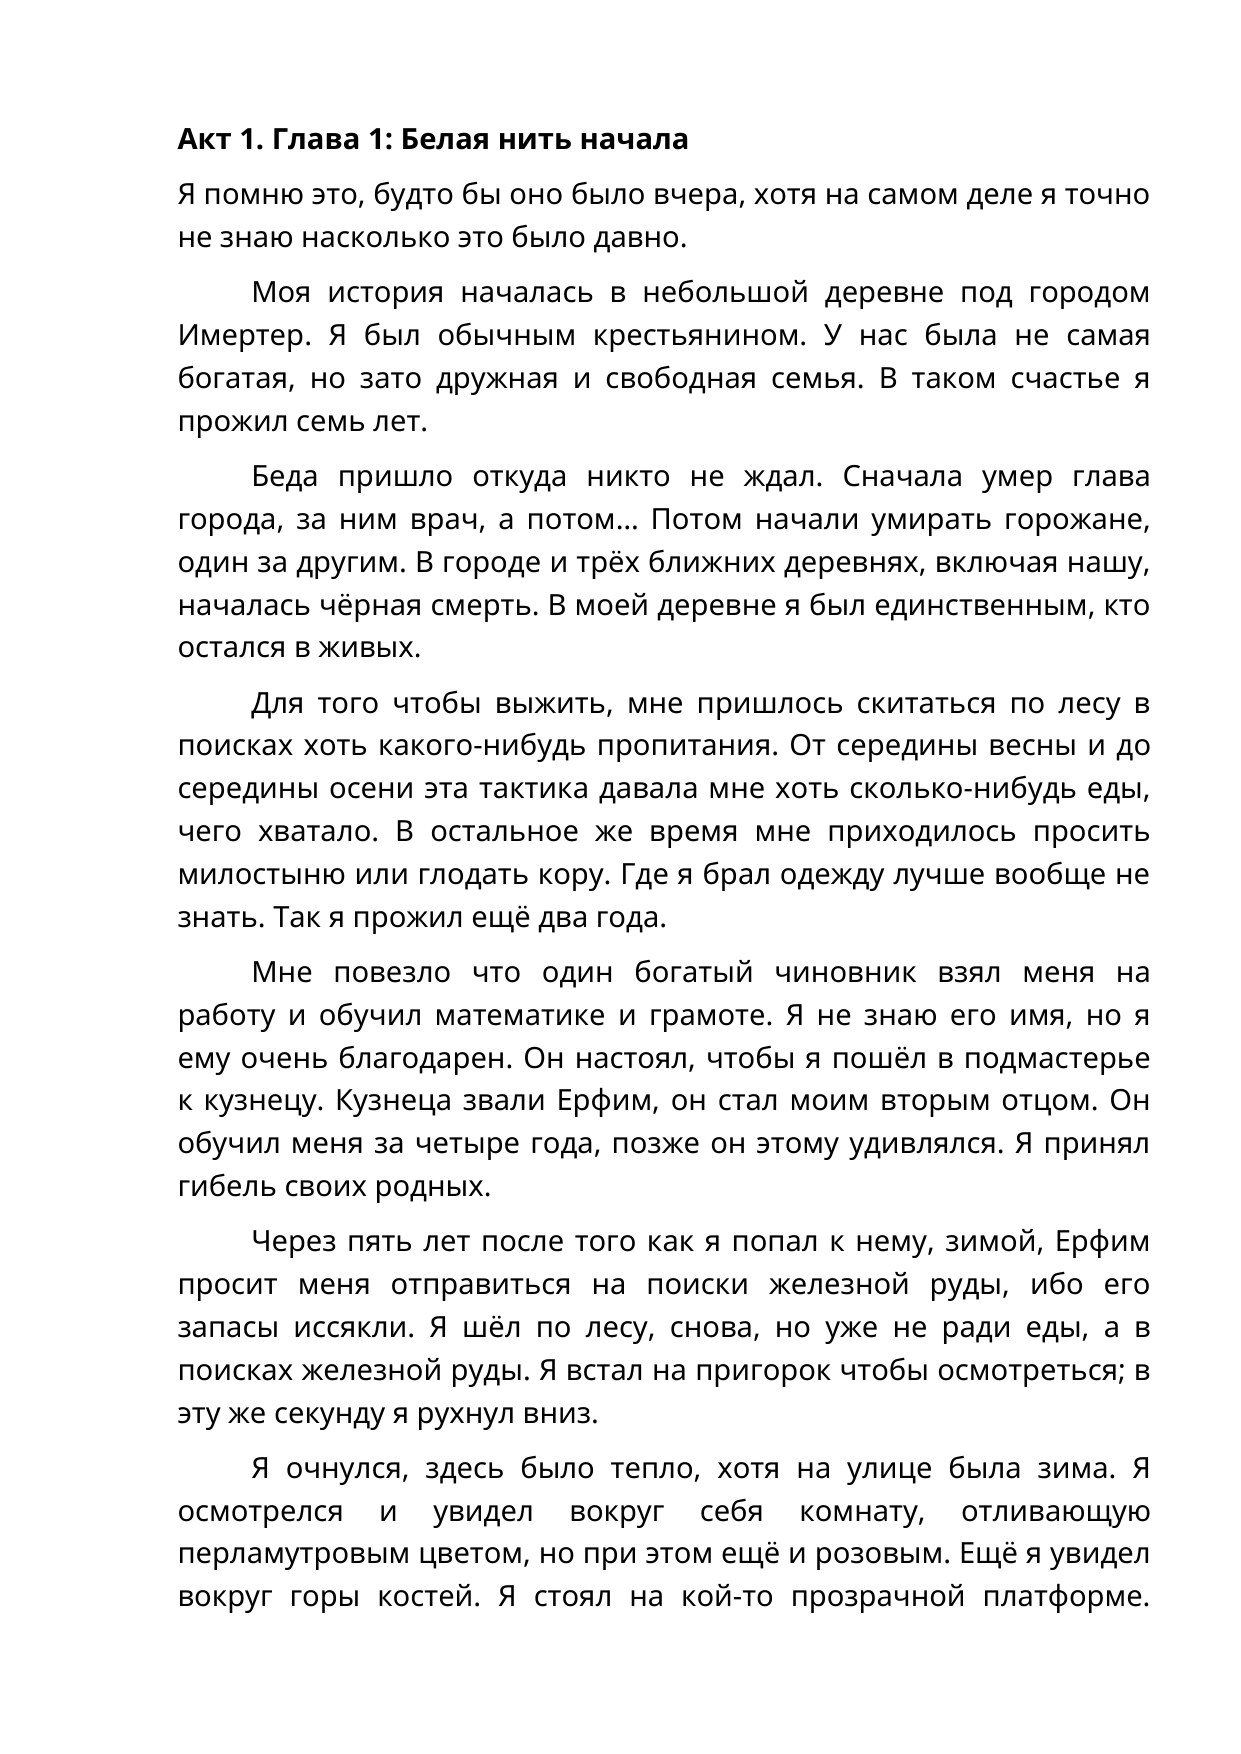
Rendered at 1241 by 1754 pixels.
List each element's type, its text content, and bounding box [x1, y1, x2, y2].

text Для того чтобы выжить, мне пришлось скитаться по лесу в поисках хоть какого-нибудь пропитания. От середины весны и до середины осени эта тактика давала мне хоть сколько-нибудь еды, чего хватало. В остальное же время мне приходилось просить милостыню или глодать кору. Где я брал одежду лучше вообще не знать. Так я прожил ещё два года. [177, 682, 1152, 936]
text Я помню это, будто бы оно было вчера, хотя на самом деле я точно не знаю насколько это было давно. [177, 173, 1152, 256]
text Моя история началась в небольшой деревне под городом Имертер. Я был обычным крестьянином. У нас была не самая богатая, но зато дружная и свободная семья. В таком счастье я прожил семь лет. [177, 272, 1152, 440]
text Беда пришло откуда никто не ждал. Сначала умер глава города, за ним врач, а потом… Потом начали умирать горожане, один за другим. В городе и трёх ближних деревнях, включая нашу, началась чёрная смерть. В моей деревне я был единственным, кто остался в живых. [177, 455, 1152, 666]
text Через пять лет после того как я попал к нему, зимой, Ерфим просит меня отправиться на поиски железной руды, ибо его запасы иссякли. Я шёл по лесу, снова, но уже не ради еды, а в поисках железной руды. Я встал на пригорок чтобы осмотреться; в эту же секунду я рухнул вниз. [177, 1221, 1152, 1432]
text Акт 1. Глава 1: Белая нить начала [177, 118, 1152, 158]
text Мне повезло что один богатый чиновник взял меня на работу и обучил математике и грамоте. Я не знаю его имя, но я ему очень благодарен. Он настоял, чтобы я пошёл в подмастерье к кузнецу. Кузнеца звали Ерфим, он стал моим вторым отцом. Он обучил меня за четыре года, позже он этому удивлялся. Я принял гибель своих родных. [177, 951, 1152, 1205]
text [177, 1447, 1152, 1615]
